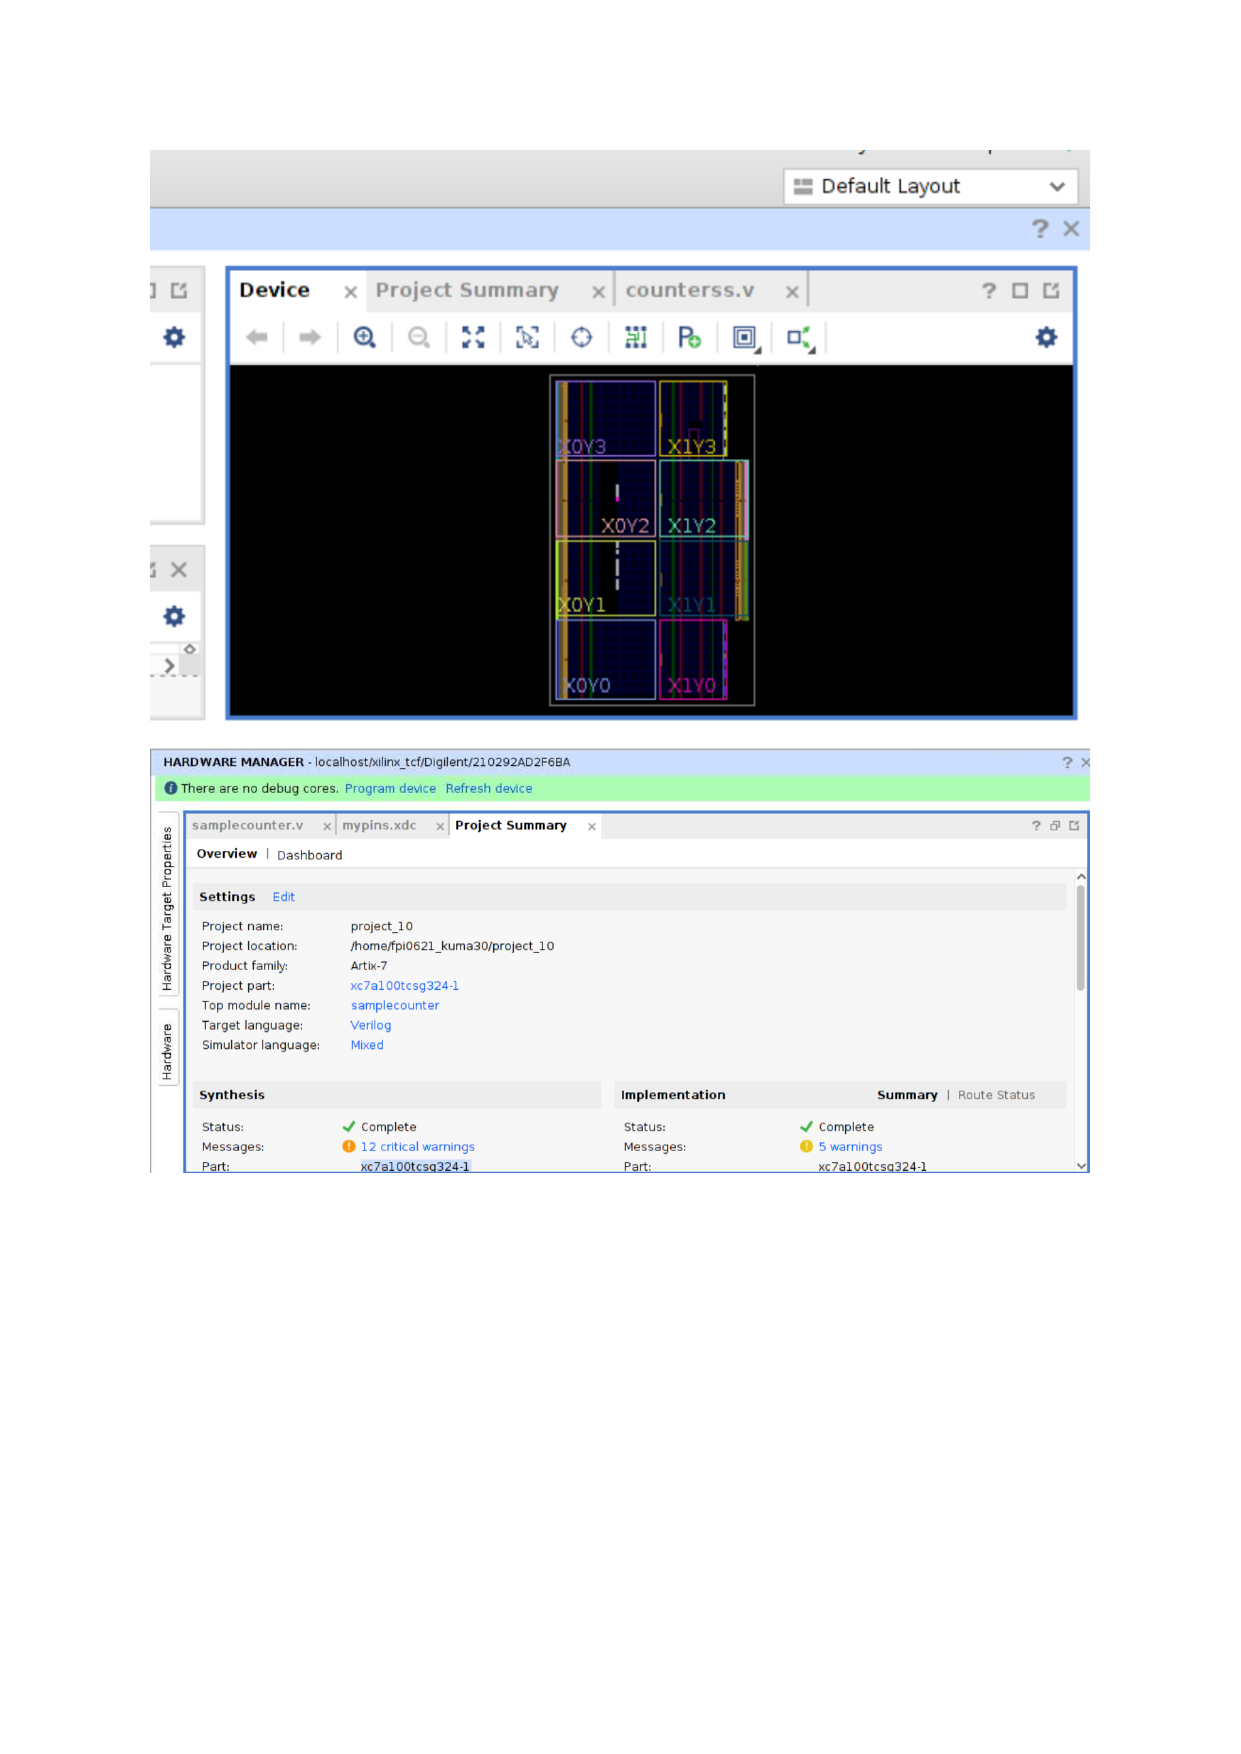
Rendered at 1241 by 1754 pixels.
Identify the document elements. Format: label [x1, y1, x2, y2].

picture [150, 748, 1091, 1173]
picture [150, 150, 1091, 730]
